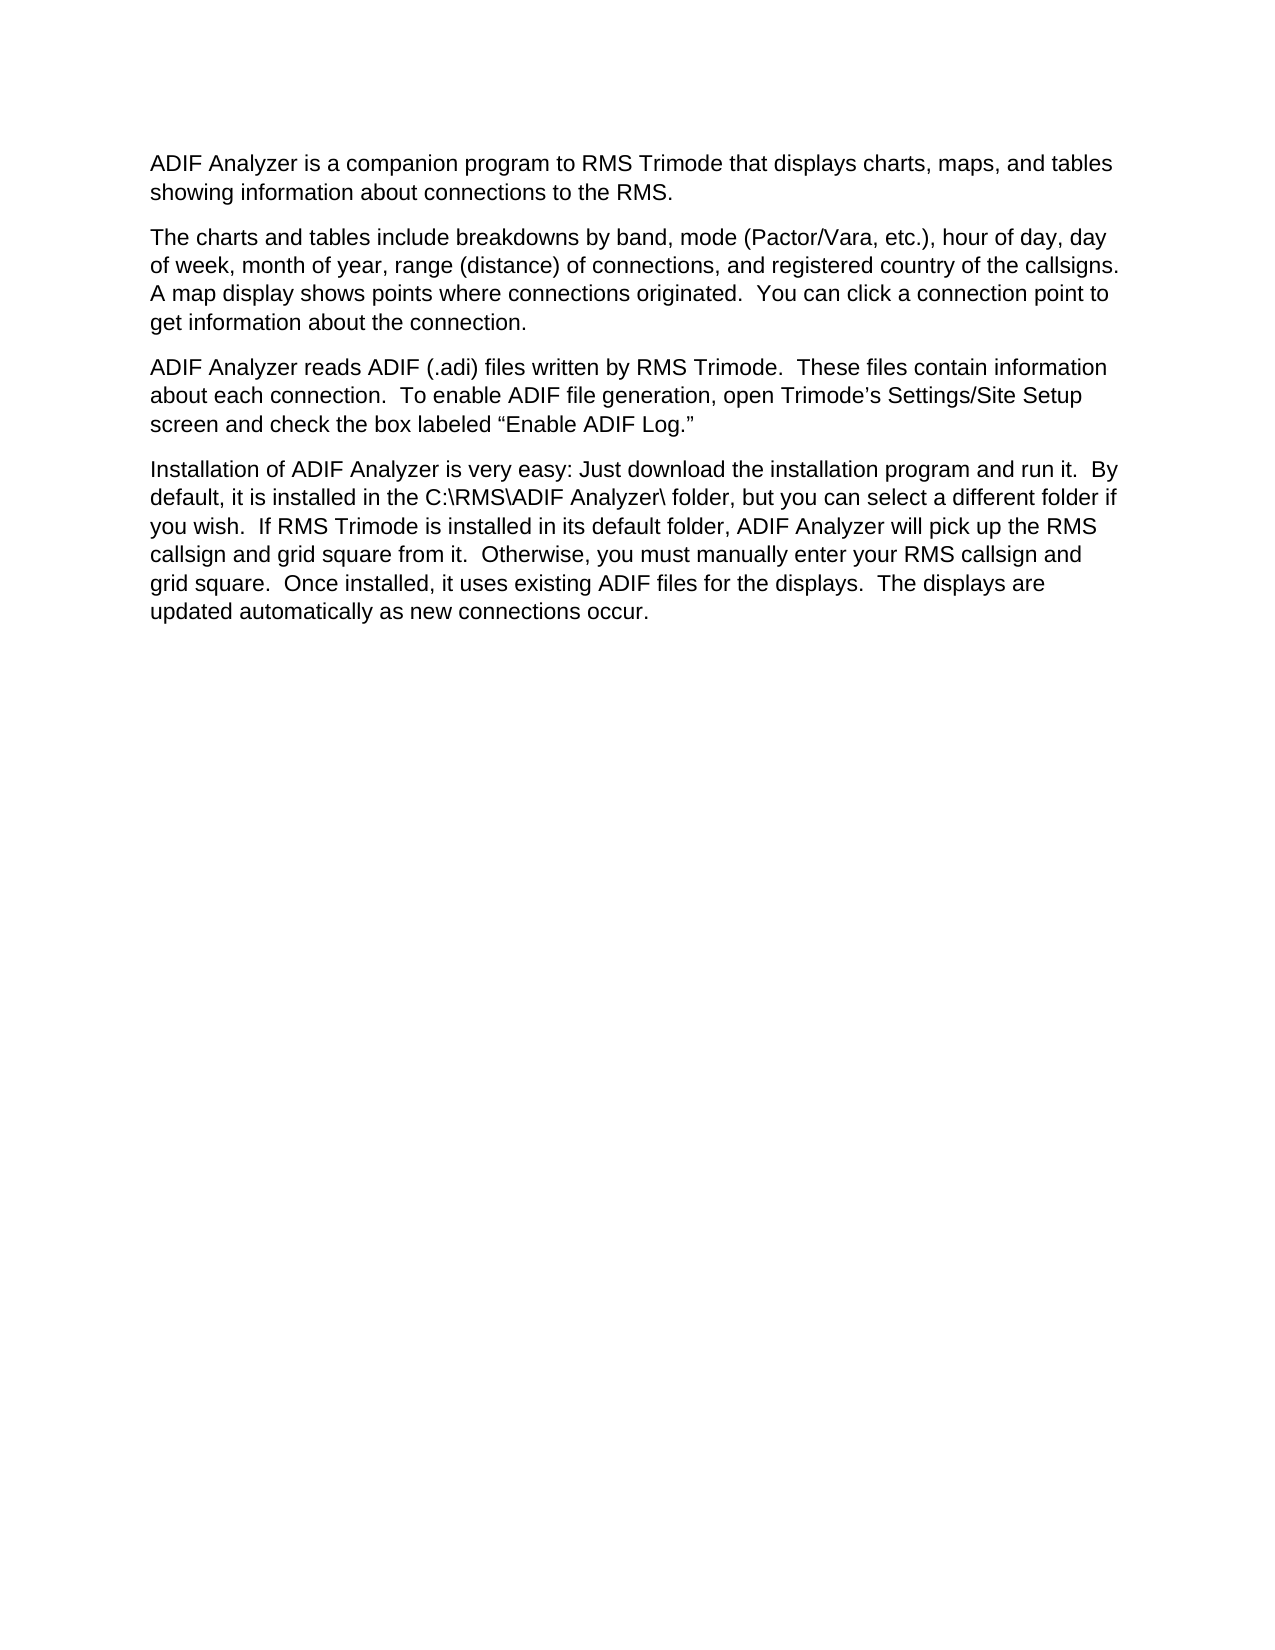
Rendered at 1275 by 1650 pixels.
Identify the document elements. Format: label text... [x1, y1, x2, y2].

text The charts and tables include breakdowns by band, mode (Pactor/Vara, etc.), hour of day, day of week, month of year, range (distance) of connections, and registered country of the callsigns. A map display shows points where connections originated. You can click a connection point to get information about the connection. [150, 223, 1125, 335]
text ADIF Analyzer is a companion program to RMS Trimode that displays charts, maps, and tables showing information about connections to the RMS. [150, 150, 1125, 205]
text ADIF Analyzer reads ADIF (.adi) files written by RMS Trimode. These files contain information about each connection. To enable ADIF file generation, open Trimode’s Settings/Site Setup screen and check the box labeled “Enable ADIF Log.” [150, 354, 1125, 437]
text Installation of ADIF Analyzer is very easy: Just download the installation program and run it. By default, it is installed in the C:\RMS\ADIF Analyzer\ folder, but you can select a different folder if you wish. If RMS Trimode is installed in its default folder, ADIF Analyzer will pick up the RMS callsign and grid square from it. Otherwise, you must manually enter your RMS callsign and grid square. Once installed, it uses existing ADIF files for the displays. The displays are updated automatically as new connections occur. [150, 456, 1125, 624]
